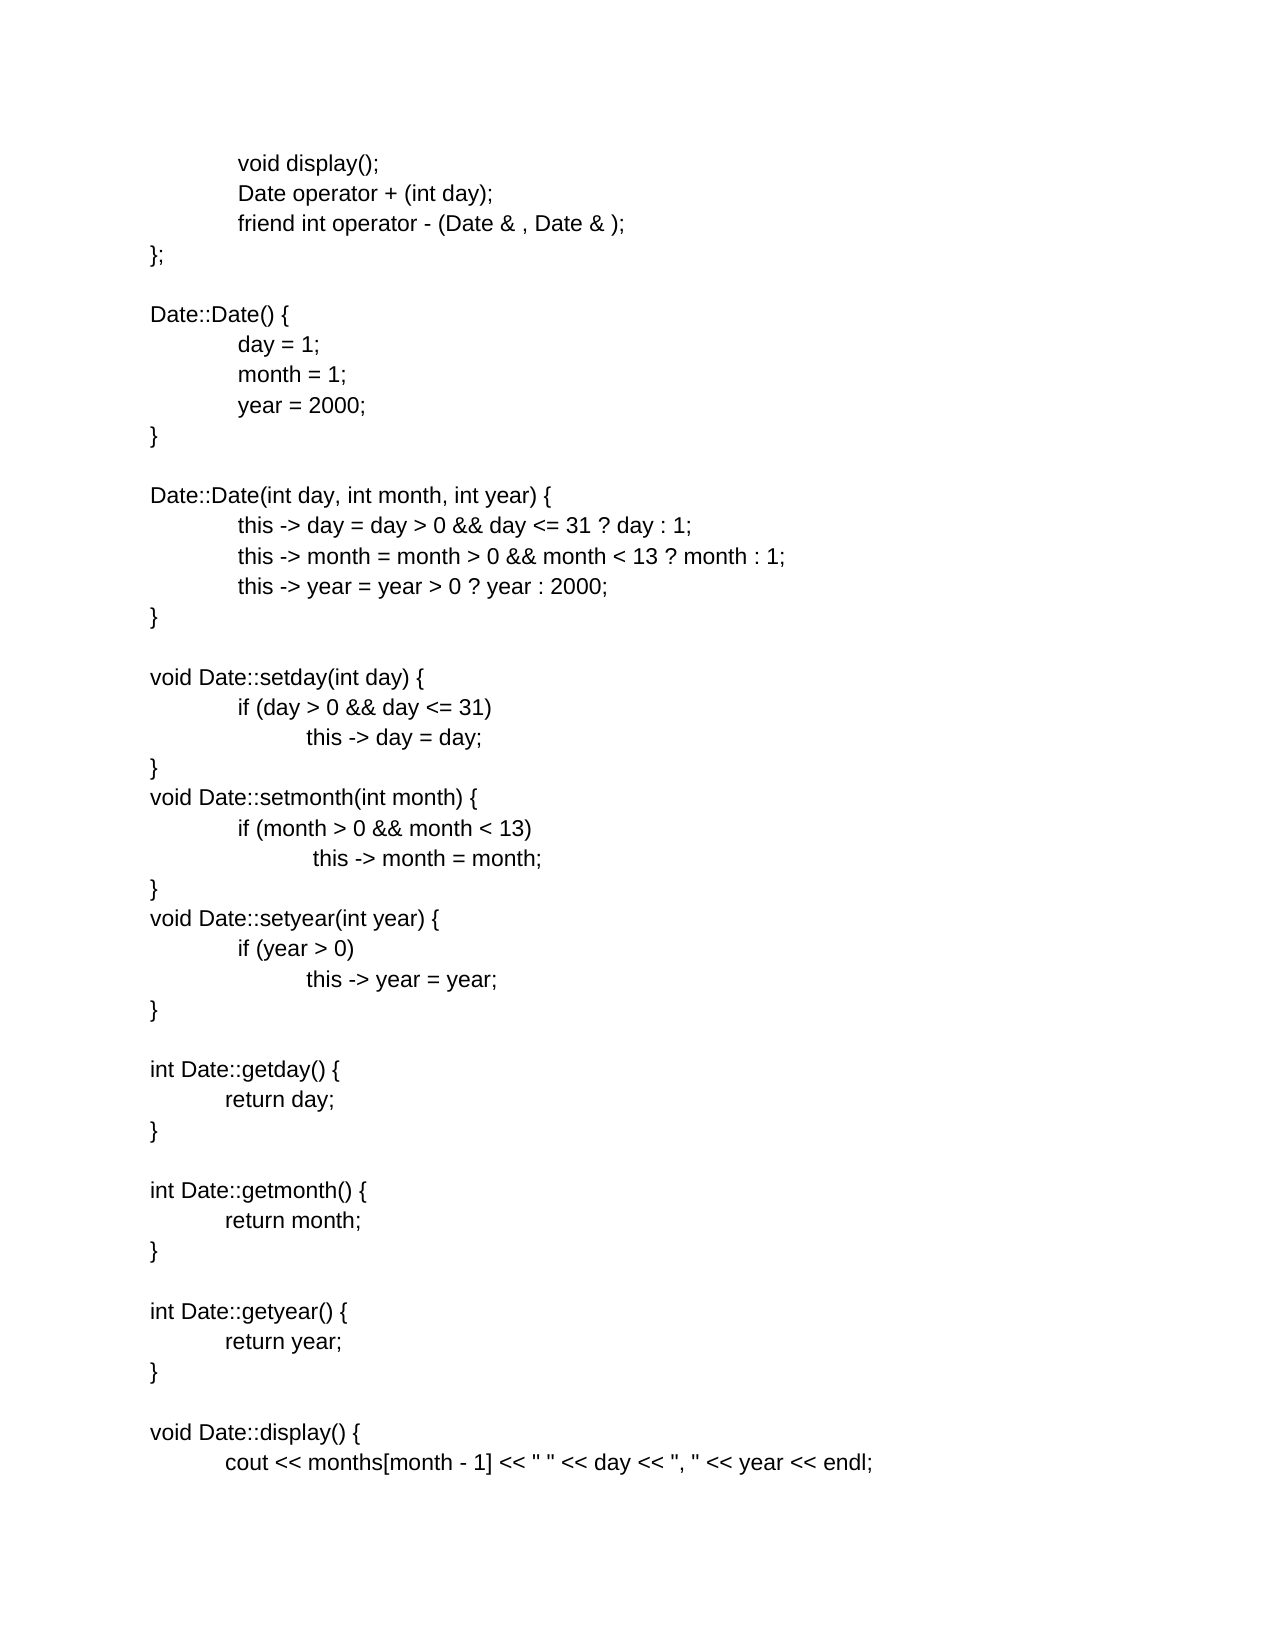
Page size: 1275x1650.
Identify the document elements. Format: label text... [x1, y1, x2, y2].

text } [150, 422, 1125, 448]
text if (day > 0 && day <= 31) [225, 694, 1125, 720]
text void Date::setyear(int year) { [150, 905, 1125, 932]
text Date::Date() { [150, 301, 1125, 327]
text this -> month = month; [225, 845, 1125, 871]
text } [150, 1237, 1125, 1264]
text } [150, 1117, 1125, 1143]
text void Date::display() { [150, 1419, 1125, 1445]
text int Date::getyear() { [150, 1298, 1125, 1324]
text this -> year = year > 0 ? year : 2000; [225, 573, 1125, 599]
text this -> day = day > 0 && day <= 31 ? day : 1; [225, 512, 1125, 539]
text } [150, 754, 1125, 781]
text return year; [150, 1328, 1125, 1354]
text return day; [150, 1086, 1125, 1113]
text int Date::getday() { [150, 1056, 1125, 1083]
text }; [150, 241, 1125, 267]
text void display(); [225, 150, 1125, 176]
text } [150, 996, 1125, 1022]
text month = 1; [225, 361, 1125, 388]
text this -> day = day; [225, 724, 1125, 750]
text this -> month = month > 0 && month < 13 ? month : 1; [225, 543, 1125, 569]
text year = 2000; [225, 392, 1125, 418]
text void Date::setmonth(int month) { [150, 784, 1125, 811]
text if (year > 0) [225, 935, 1125, 962]
text } [150, 1358, 1125, 1385]
text Date::Date(int day, int month, int year) { [150, 482, 1125, 509]
text Date operator + (int day); [225, 180, 1125, 207]
text friend int operator - (Date & , Date & ); [225, 210, 1125, 237]
text return month; [150, 1207, 1125, 1234]
text } [150, 603, 1125, 629]
text cout << months[month - 1] << " " << day << ", " << year << endl; [150, 1449, 1125, 1475]
text void Date::setday(int day) { [150, 663, 1125, 690]
text } [150, 875, 1125, 901]
text day = 1; [225, 331, 1125, 358]
text int Date::getmonth() { [150, 1177, 1125, 1203]
text if (month > 0 && month < 13) [225, 814, 1125, 841]
text this -> year = year; [225, 966, 1125, 992]
